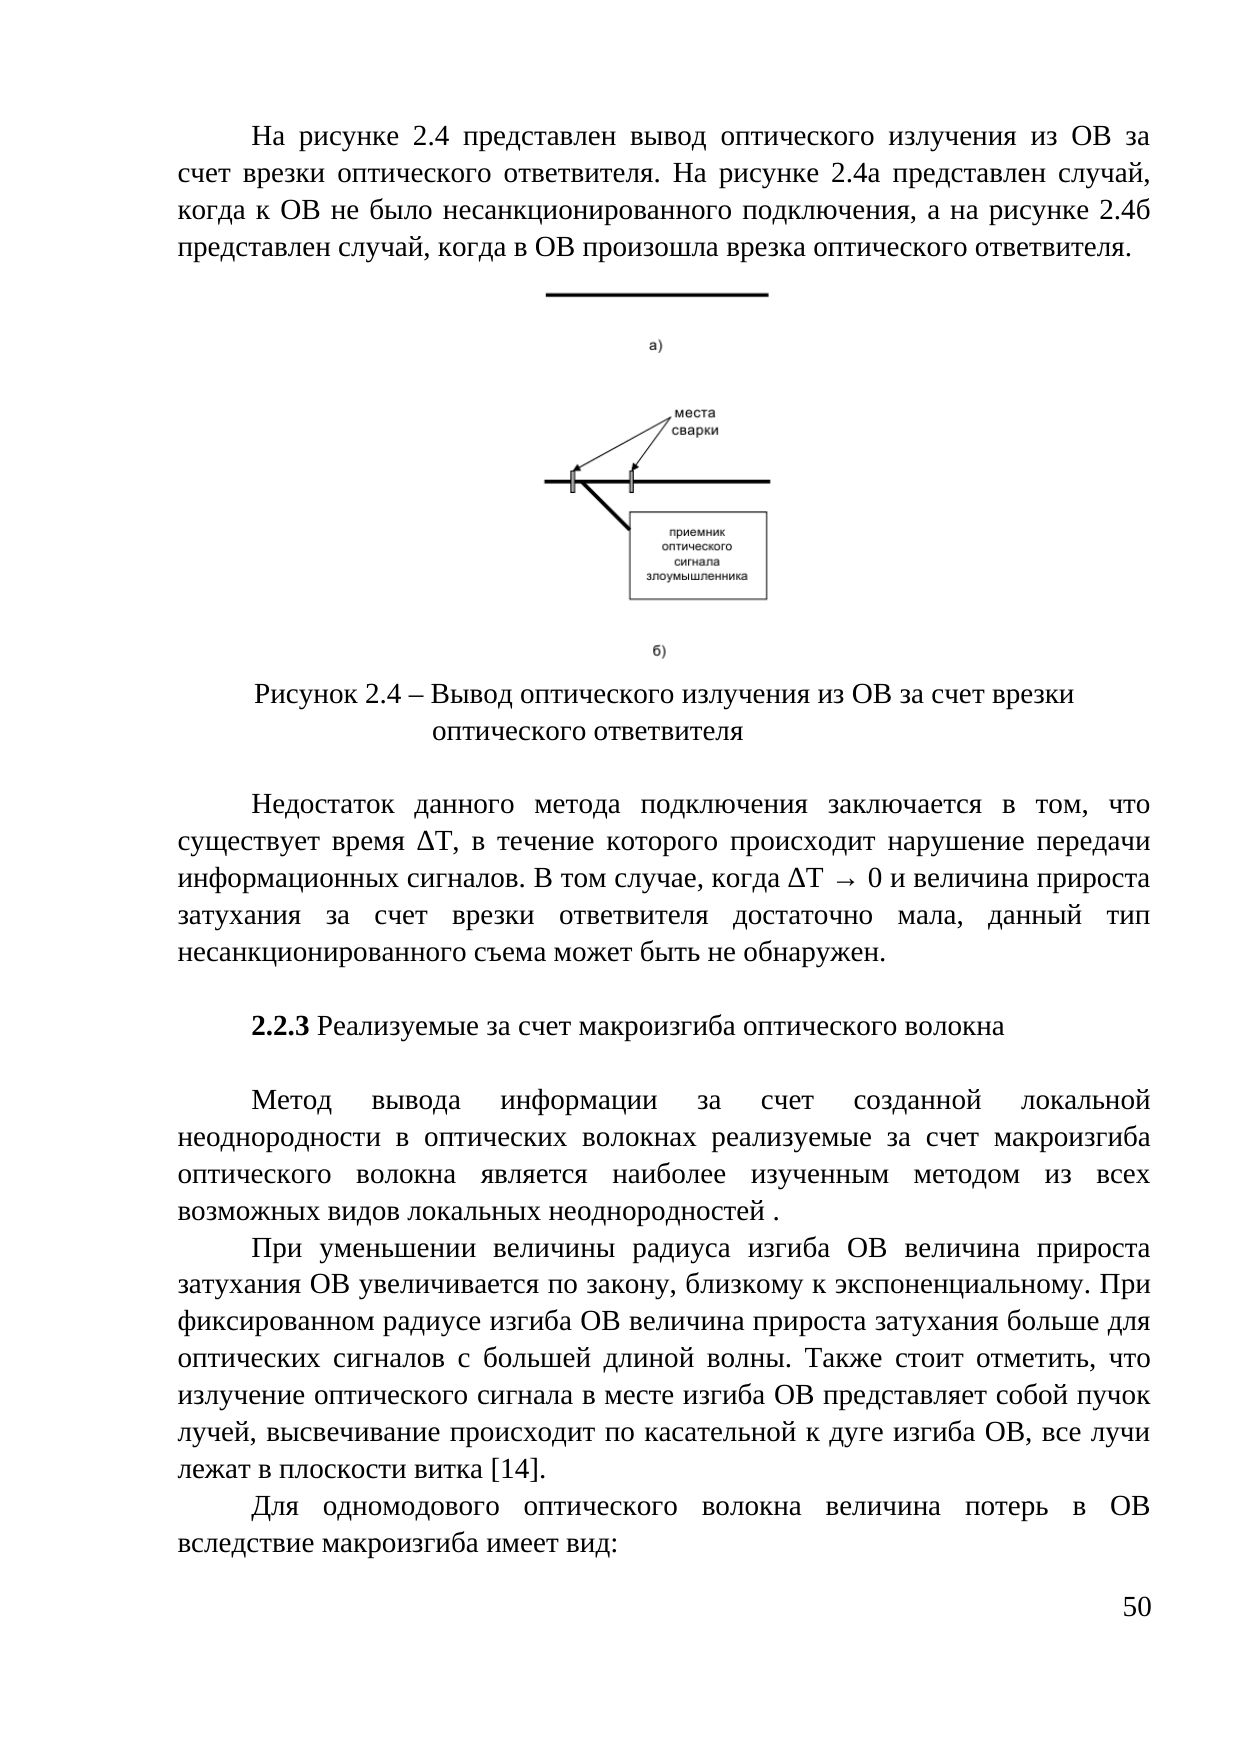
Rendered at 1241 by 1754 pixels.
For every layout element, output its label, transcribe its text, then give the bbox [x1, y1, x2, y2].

text Недостаток данного метода подключения заключается в том, что существует время ∆T, в течение которого происходит нарушение передачи информационных сигналов. В том случае, когда ∆T → 0 и величина прироста затухания за счет врезки ответвителя достаточно мала, данный тип несанкционированного съема может быть не обнаружен. [177, 787, 1152, 968]
text 2.2.3 Реализуемые за счет макроизгиба оптического волокна [177, 1008, 1152, 1041]
text Рисунок 2.4 – Вывод оптического излучения из ОВ за счет врезки [177, 676, 1152, 709]
picture [510, 265, 818, 673]
text При уменьшении величины радиуса изгиба ОВ величина прироста затухания ОВ увеличивается по закону, близкому к экспоненциальному. При фиксированном радиусе изгиба ОВ величина прироста затухания больше для оптических сигналов с большей длиной волны. Также стоит отметить, что излучение оптического сигнала в месте изгиба ОВ представляет собой пучок лучей, высвечивание происходит по касательной к дуге изгиба ОВ, все лучи лежат в плоскости витка [14]. [177, 1230, 1152, 1484]
text Метод вывода информации за счет созданной локальной неоднородности в оптических волокнах реализуемые за счет макроизгиба оптического волокна является наиболее изученным методом из всех возможных видов локальных неоднородностей . [177, 1082, 1152, 1226]
text На рисунке 2.4 представлен вывод оптического излучения из ОВ за счет врезки оптического ответвителя. На рисунке 2.4а представлен случай, когда к ОВ не было несанкционированного подключения, а на рисунке 2.4б представлен случай, когда в ОВ произошла врезка оптического ответвителя. [177, 118, 1152, 262]
text оптического ответвителя [24, 713, 1152, 746]
text Для одномодового оптического волокна величина потерь в ОВ вследствие макроизгиба имеет вид: [177, 1488, 1152, 1558]
